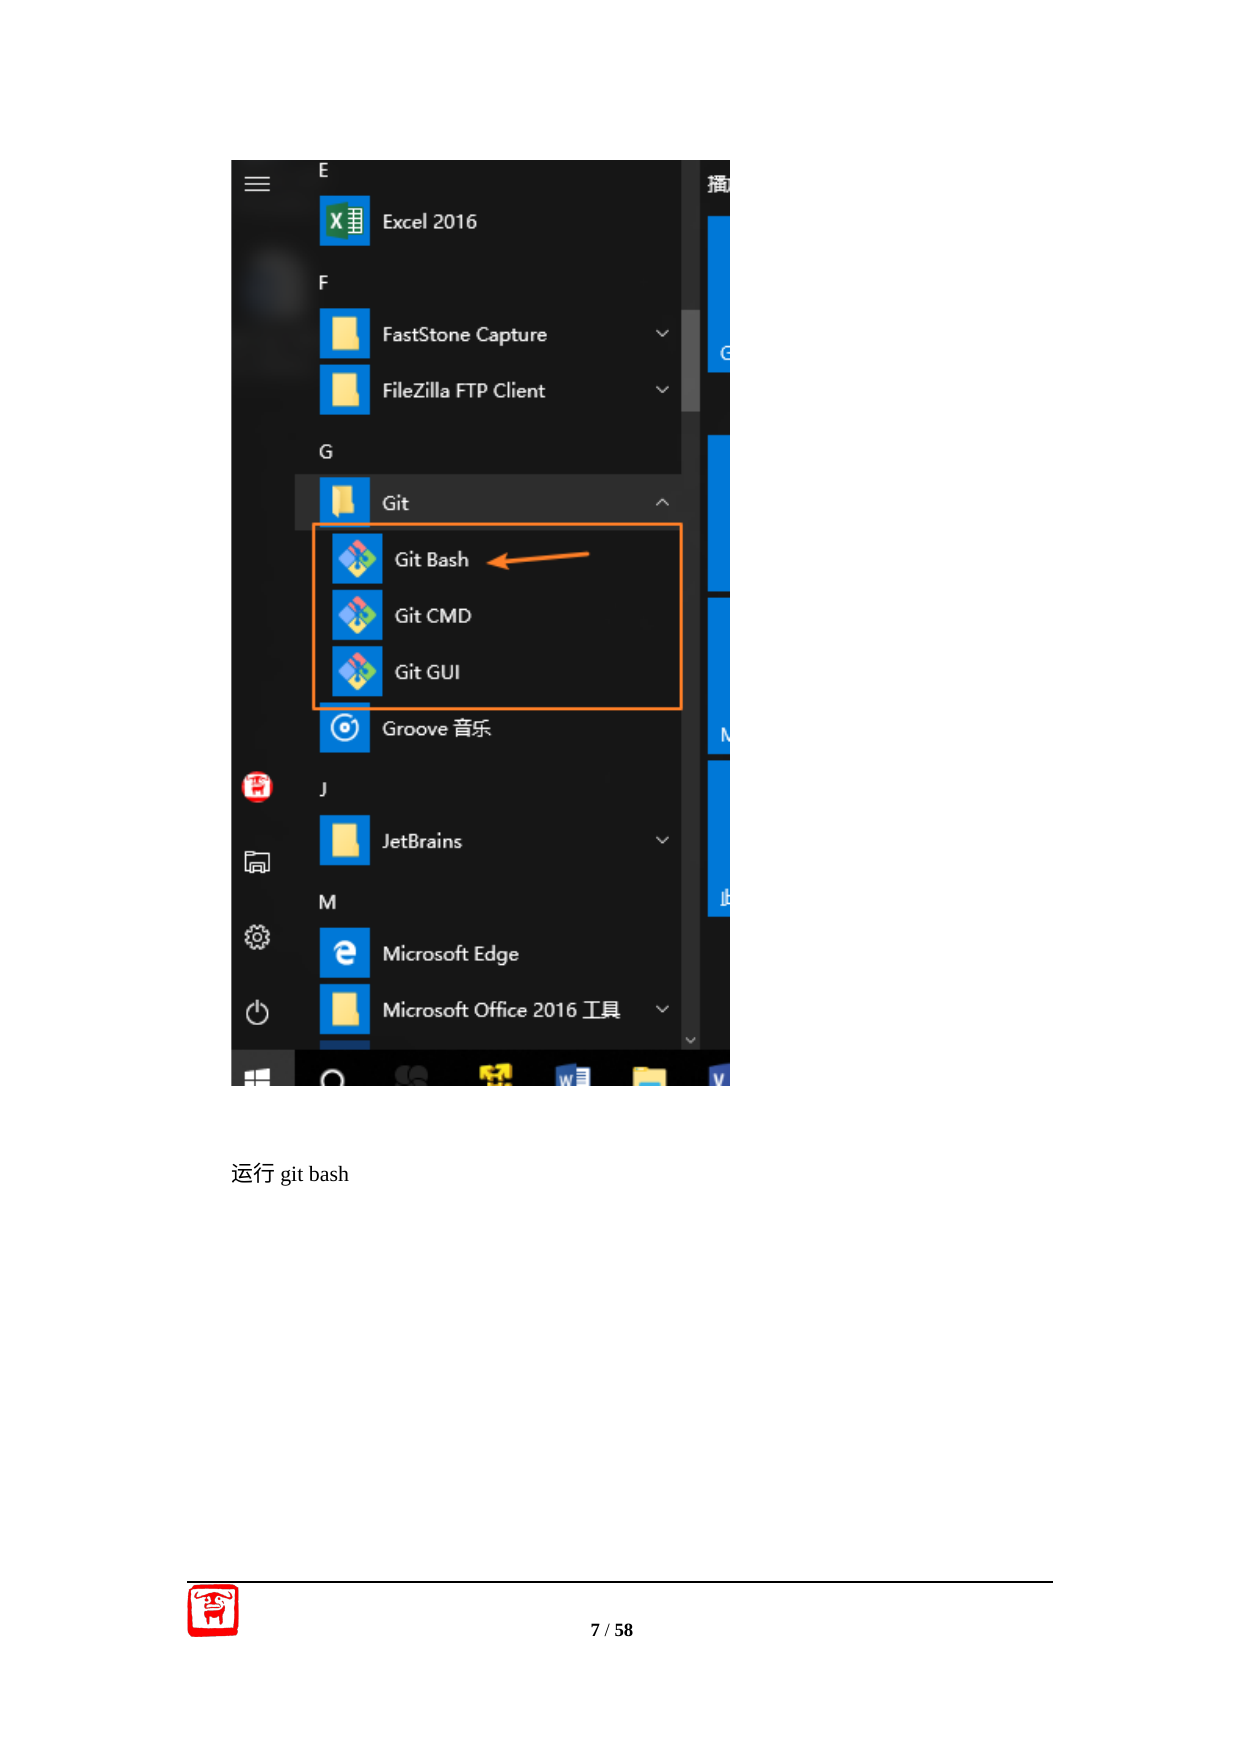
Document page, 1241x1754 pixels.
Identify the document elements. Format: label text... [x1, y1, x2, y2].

text 运行 git bash [187, 1156, 1053, 1188]
picture [187, 1584, 239, 1637]
picture [231, 160, 730, 1086]
